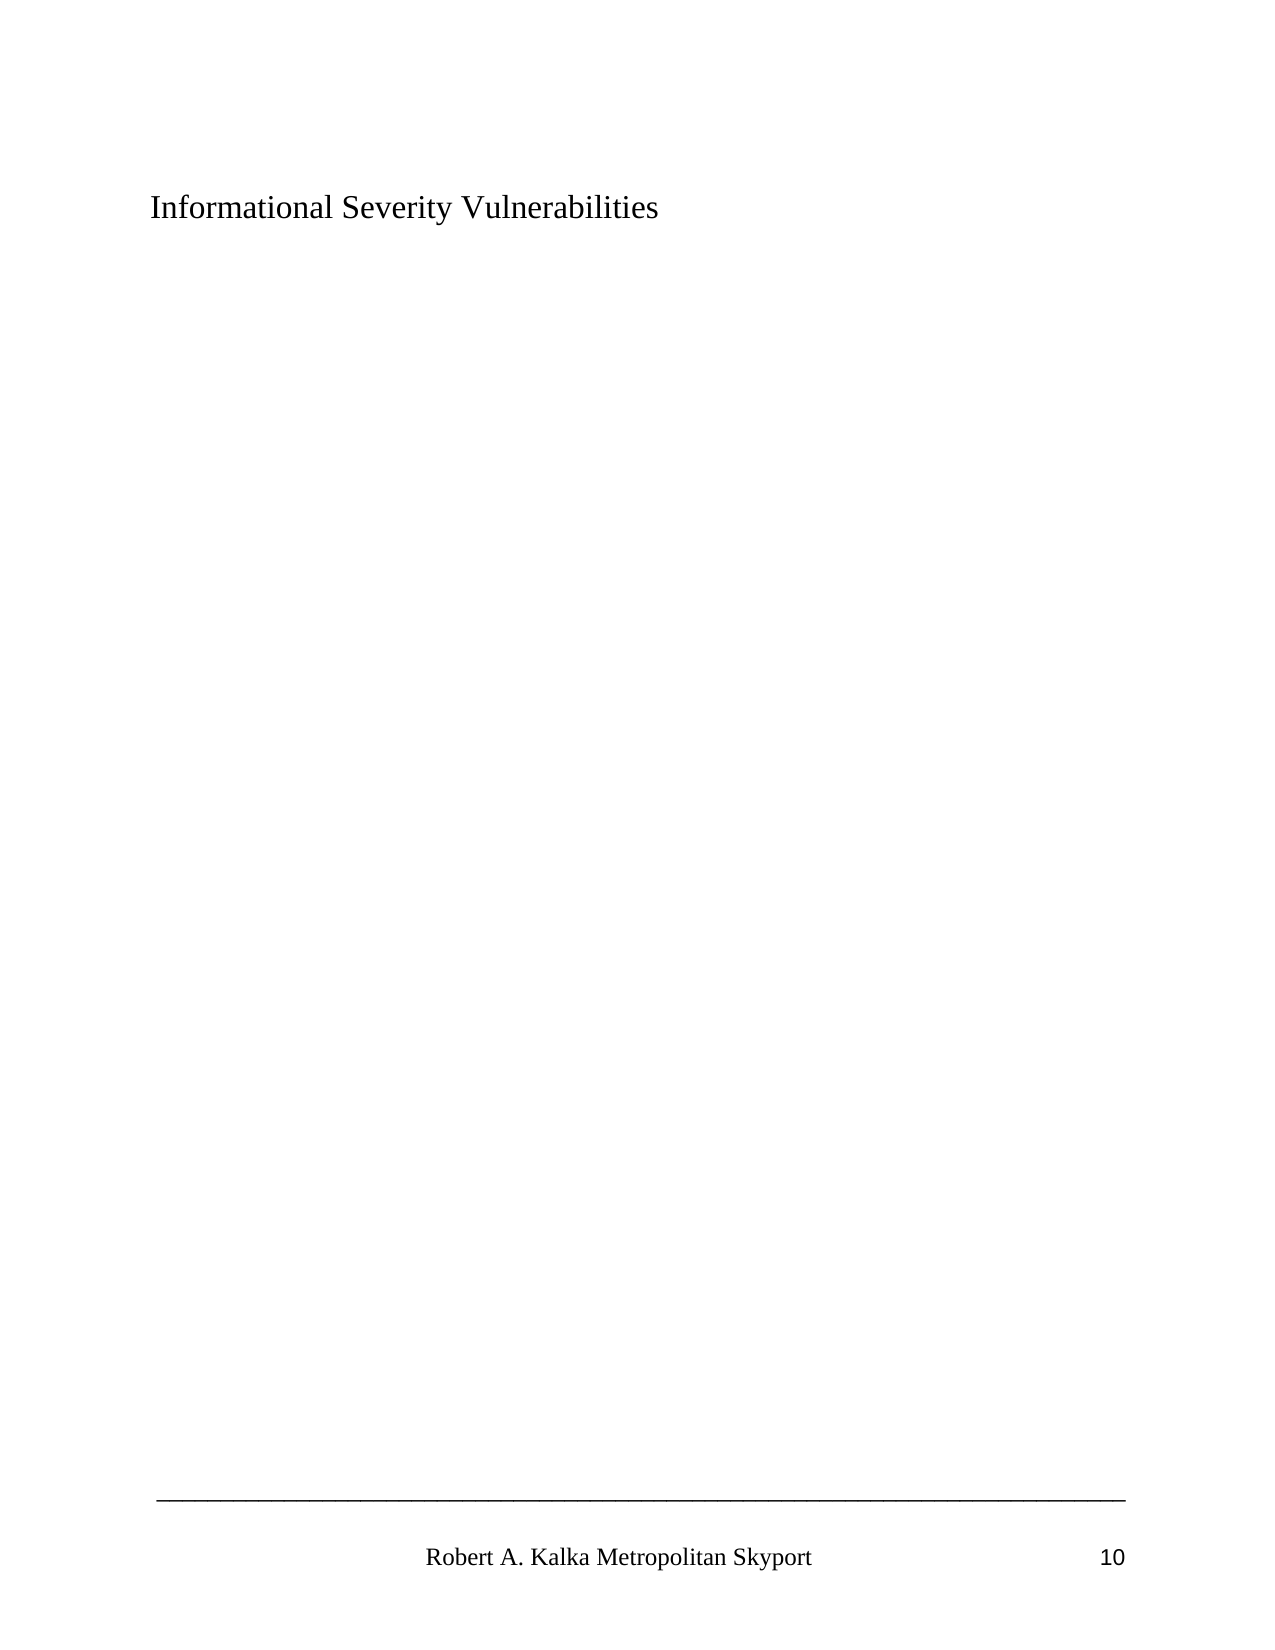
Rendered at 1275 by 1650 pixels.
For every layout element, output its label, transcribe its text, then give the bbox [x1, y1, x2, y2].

subtitle Informational Severity Vulnerabilities [150, 187, 1125, 226]
